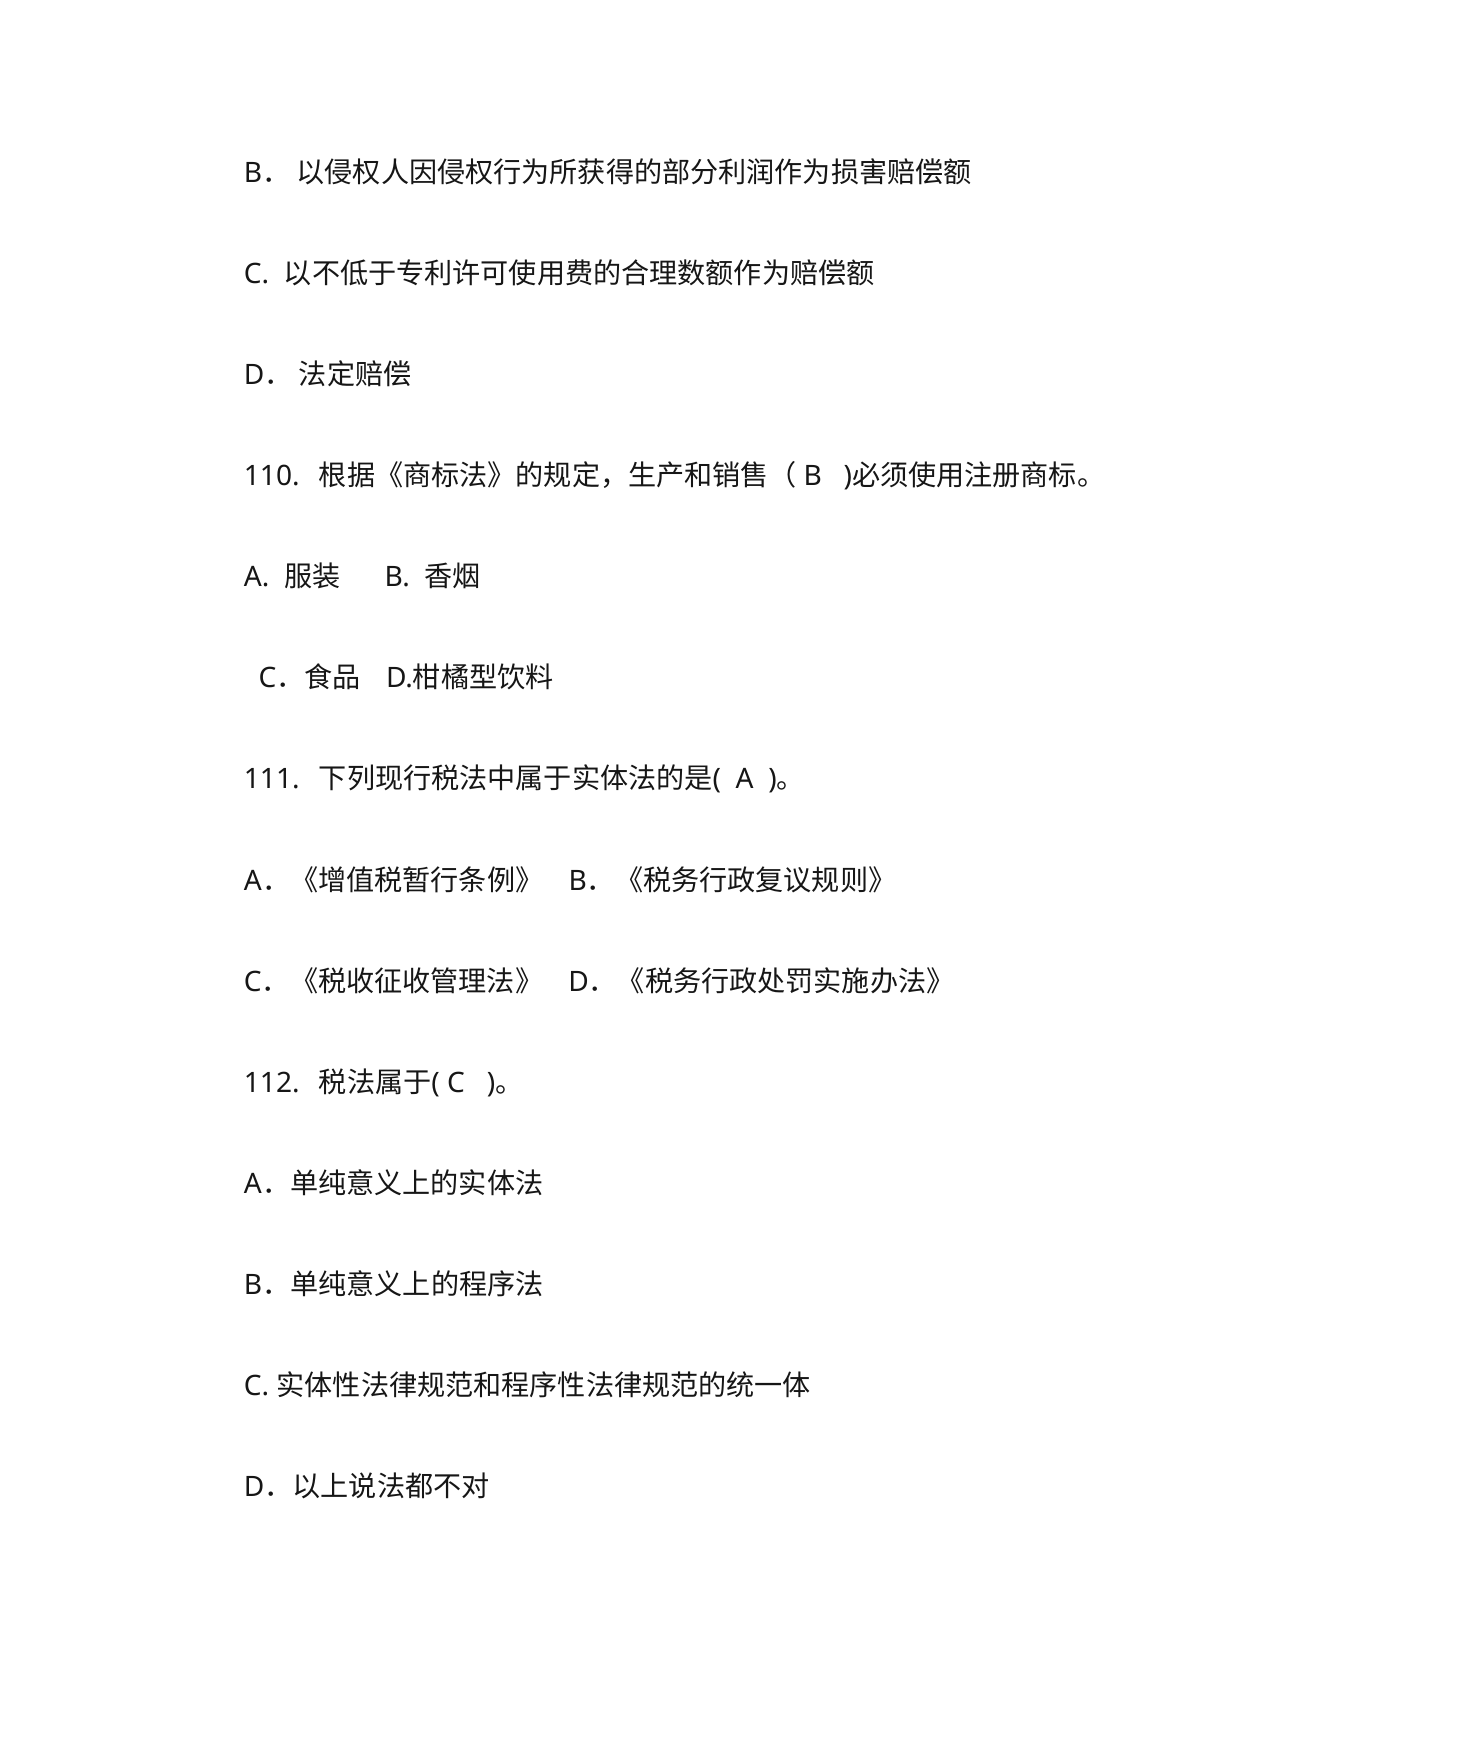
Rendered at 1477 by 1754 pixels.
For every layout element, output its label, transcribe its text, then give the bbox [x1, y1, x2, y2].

text C．《税收征收管理法》 D．《税务行政处罚实施办法》 [187, 958, 1289, 999]
text A. 服装 B. 香烟 [187, 554, 1289, 595]
text C. 实体性法律规范和程序性法律规范的统一体 [187, 1362, 1289, 1403]
list 下列现行税法中属于实体法的是( A )。 [187, 756, 1289, 797]
text C．食品 D.柑橘型饮料 [187, 655, 1289, 696]
list 税法属于( C )。 [187, 1059, 1289, 1100]
text D． 法定赔偿 [187, 352, 1289, 393]
text C. 以不低于专利许可使用费的合理数额作为赔偿额 [187, 251, 1289, 292]
text D．以上说法都不对 [187, 1463, 1289, 1504]
text B． 以侵权人因侵权行为所获得的部分利润作为损害赔偿额 [187, 150, 1289, 191]
text A．单纯意义上的实体法 [187, 1160, 1289, 1201]
list 根据《商标法》的规定，生产和销售（ B )必须使用注册商标。 [187, 453, 1289, 494]
text B．单纯意义上的程序法 [187, 1261, 1289, 1302]
text A．《增值税暂行条例》 B．《税务行政复议规则》 [187, 857, 1289, 898]
